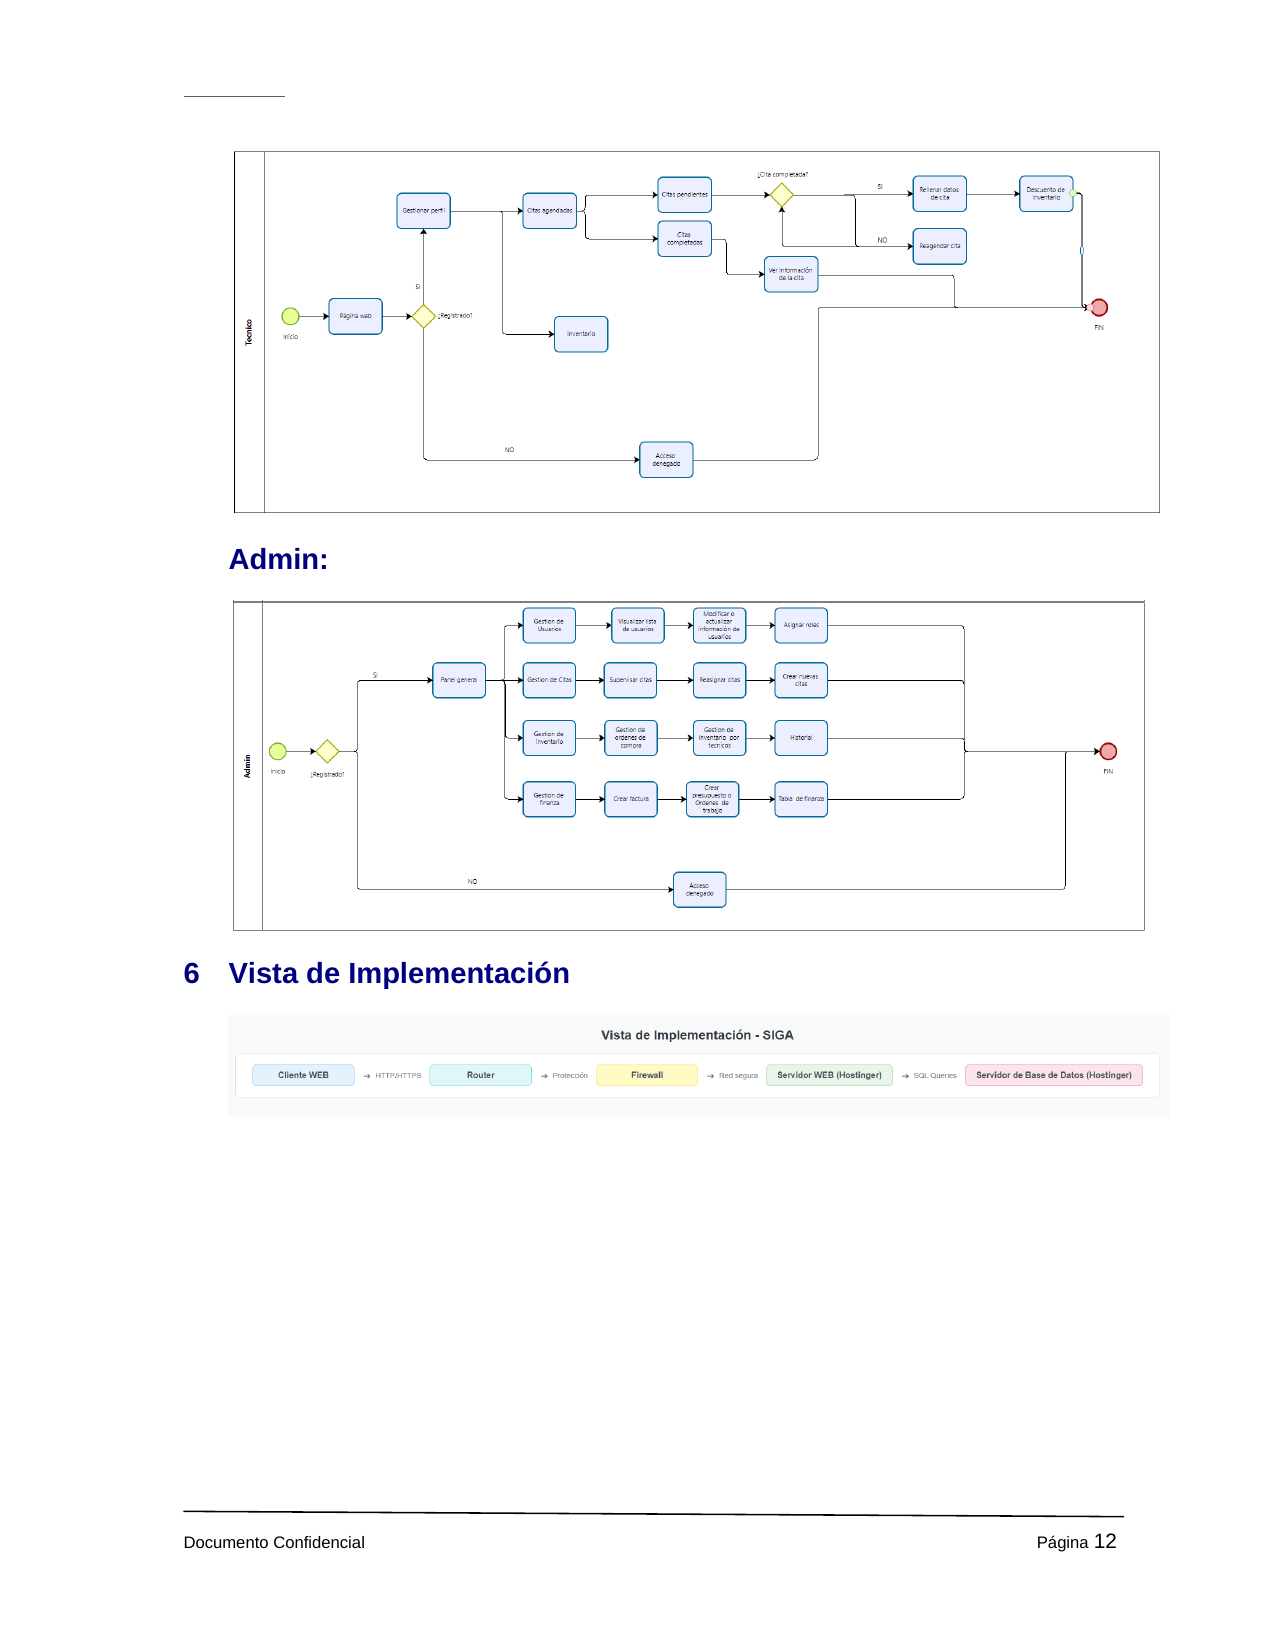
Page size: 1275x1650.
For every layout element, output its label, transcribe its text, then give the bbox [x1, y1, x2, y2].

picture [228, 600, 1170, 932]
text Admin: [228, 542, 1125, 575]
picture [228, 150, 1170, 517]
list Vista de Implementación [183, 956, 1125, 990]
picture [228, 1015, 1170, 1117]
